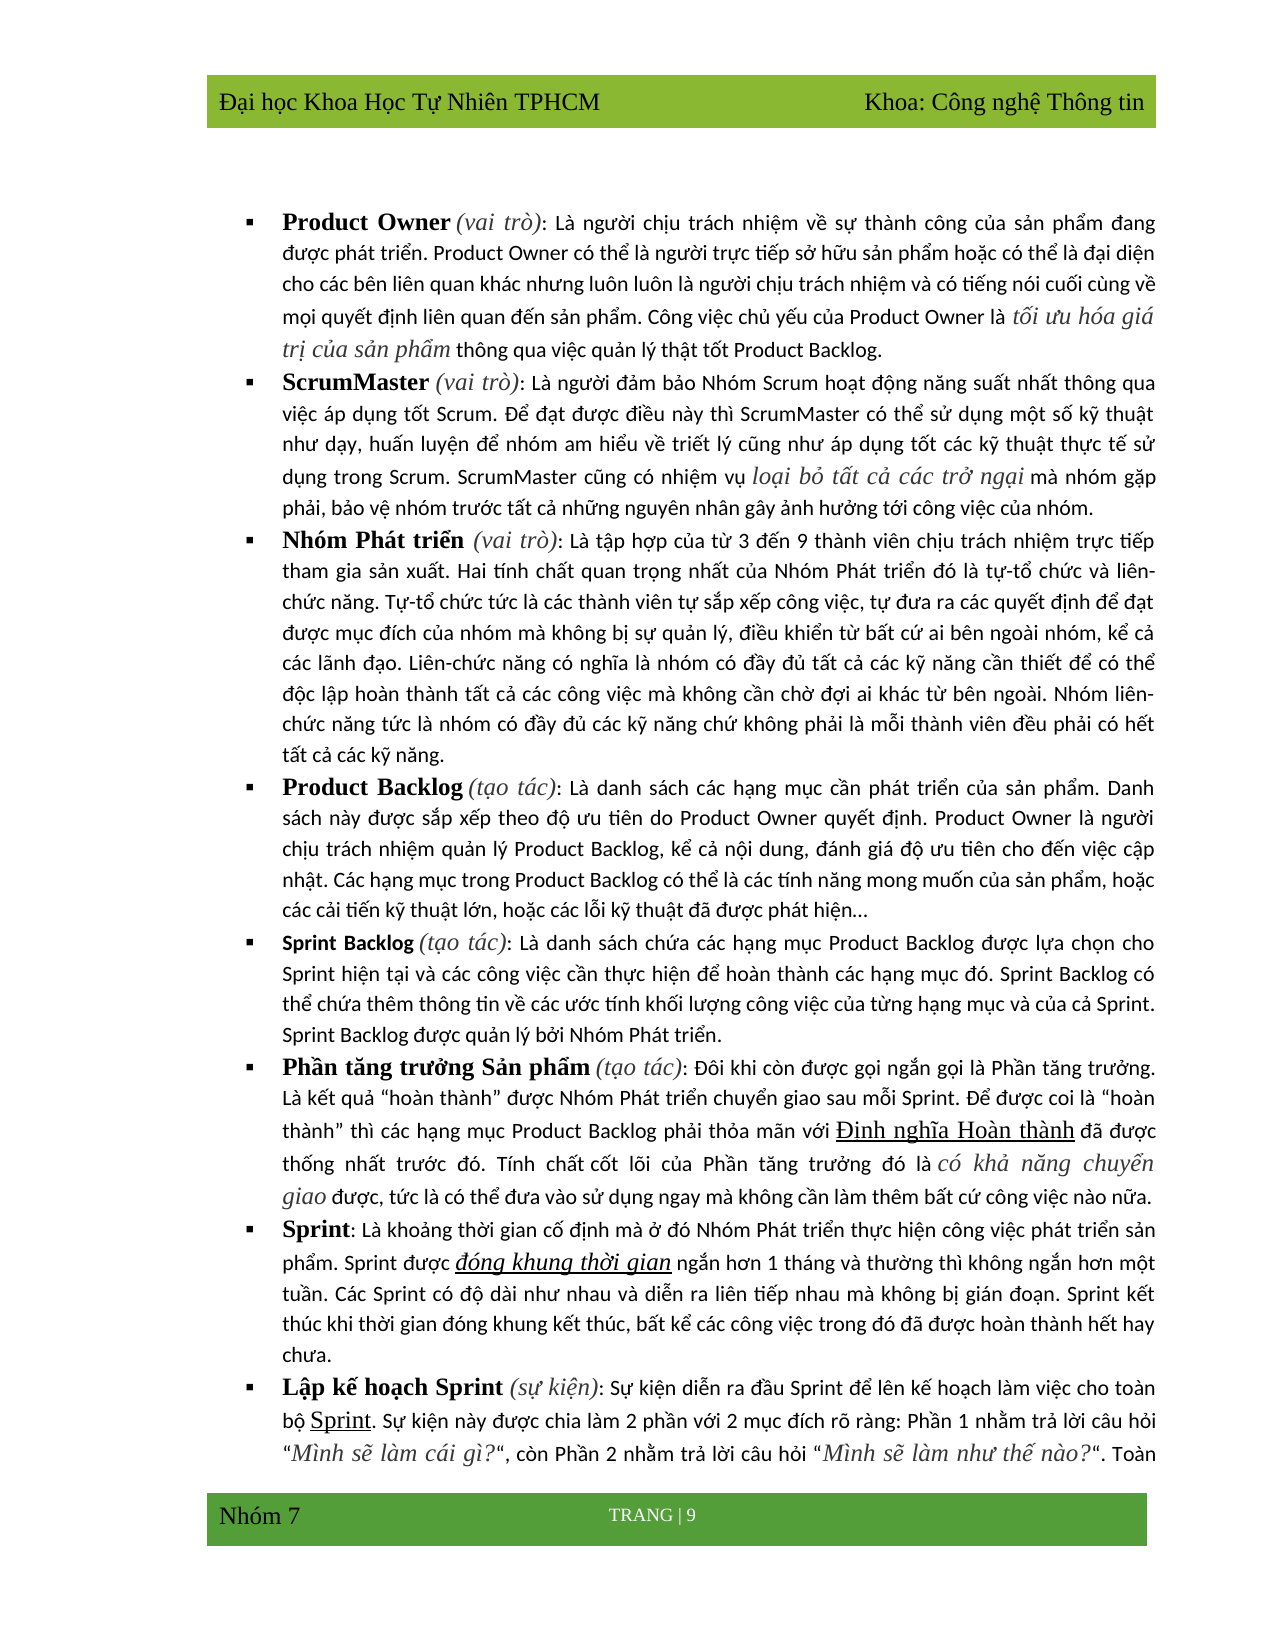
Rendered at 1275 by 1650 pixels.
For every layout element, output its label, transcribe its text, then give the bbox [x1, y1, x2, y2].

list Product Owner (vai trò): Là người chịu trách nhiệm về sự thành công của sản phẩm đang được phát triển. Product Owner có thể là người trực tiếp sở hữu sản phẩm hoặc có thể là đại diện cho các bên liên quan khác nhưng luôn luôn là người chịu trách nhiệm và có tiếng nói cuối cùng về mọi quyết định liên quan đến sản phẩm. Công việc chủ yếu của Product Owner là tối ưu hóa giá trị của sản phẩm thông qua việc quản lý thật tốt Product Backlog. [244, 207, 1156, 363]
list ScrumMaster (vai trò): Là người đảm bảo Nhóm Scrum hoạt động năng suất nhất thông qua việc áp dụng tốt Scrum. Để đạt được điều này thì ScrumMaster có thể sử dụng một số kỹ thuật như dạy, huấn luyện để nhóm am hiểu về triết lý cũng như áp dụng tốt các kỹ thuật thực tế sử dụng trong Scrum. ScrumMaster cũng có nhiệm vụ loại bỏ tất cả các trở ngại mà nhóm gặp phải, bảo vệ nhóm trước tất cả những nguyên nhân gây ảnh hưởng tới công việc của nhóm. [244, 367, 1156, 521]
list Sprint: Là khoảng thời gian cố định mà ở đó Nhóm Phát triển thực hiện công việc phát triển sản phẩm. Sprint được đóng khung thời gian ngắn hơn 1 tháng và thường thì không ngắn hơn một tuần. Các Sprint có độ dài như nhau và diễn ra liên tiếp nhau mà không bị gián đoạn. Sprint kết thúc khi thời gian đóng khung kết thúc, bất kể các công việc trong đó đã được hoàn thành hết hay chưa. [244, 1214, 1156, 1368]
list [244, 1372, 1156, 1467]
list Phần tăng trưởng Sản phẩm (tạo tác): Đôi khi còn được gọi ngắn gọi là Phần tăng trưởng. Là kết quả “hoàn thành” được Nhóm Phát triển chuyển giao sau mỗi Sprint. Để được coi là “hoàn thành” thì các hạng mục Product Backlog phải thỏa mãn với Định nghĩa Hoàn thành đã được thống nhất trước đó. Tính chất cốt lõi của Phần tăng trưởng đó là có khả năng chuyển giao được, tức là có thể đưa vào sử dụng ngay mà không cần làm thêm bất cứ công việc nào nữa. [244, 1052, 1156, 1210]
list Sprint Backlog (tạo tác): Là danh sách chứa các hạng mục Product Backlog được lựa chọn cho Sprint hiện tại và các công việc cần thực hiện để hoàn thành các hạng mục đó. Sprint Backlog có thể chứa thêm thông tin về các ước tính khối lượng công việc của từng hạng mục và của cả Sprint. Sprint Backlog được quản lý bởi Nhóm Phát triển. [244, 927, 1156, 1048]
list Nhóm Phát triển (vai trò): Là tập hợp của từ 3 đến 9 thành viên chịu trách nhiệm trực tiếp tham gia sản xuất. Hai tính chất quan trọng nhất của Nhóm Phát triển đó là tự-tổ chức và liên-chức năng. Tự-tổ chức tức là các thành viên tự sắp xếp công việc, tự đưa ra các quyết định để đạt được mục đích của nhóm mà không bị sự quản lý, điều khiển từ bất cứ ai bên ngoài nhóm, kể cả các lãnh đạo. Liên-chức năng có nghĩa là nhóm có đầy đủ tất cả các kỹ năng cần thiết để có thể độc lập hoàn thành tất cả các công việc mà không cần chờ đợi ai khác từ bên ngoài. Nhóm liên-chức năng tức là nhóm có đầy đủ các kỹ năng chứ không phải là mỗi thành viên đều phải có hết tất cả các kỹ năng. [244, 525, 1156, 768]
list Product Backlog (tạo tác): Là danh sách các hạng mục cần phát triển của sản phẩm. Danh sách này được sắp xếp theo độ ưu tiên do Product Owner quyết định. Product Owner là người chịu trách nhiệm quản lý Product Backlog, kể cả nội dung, đánh giá độ ưu tiên cho đến việc cập nhật. Các hạng mục trong Product Backlog có thể là các tính năng mong muốn của sản phẩm, hoặc các cải tiến kỹ thuật lớn, hoặc các lỗi kỹ thuật đã được phát hiện… [244, 772, 1156, 923]
